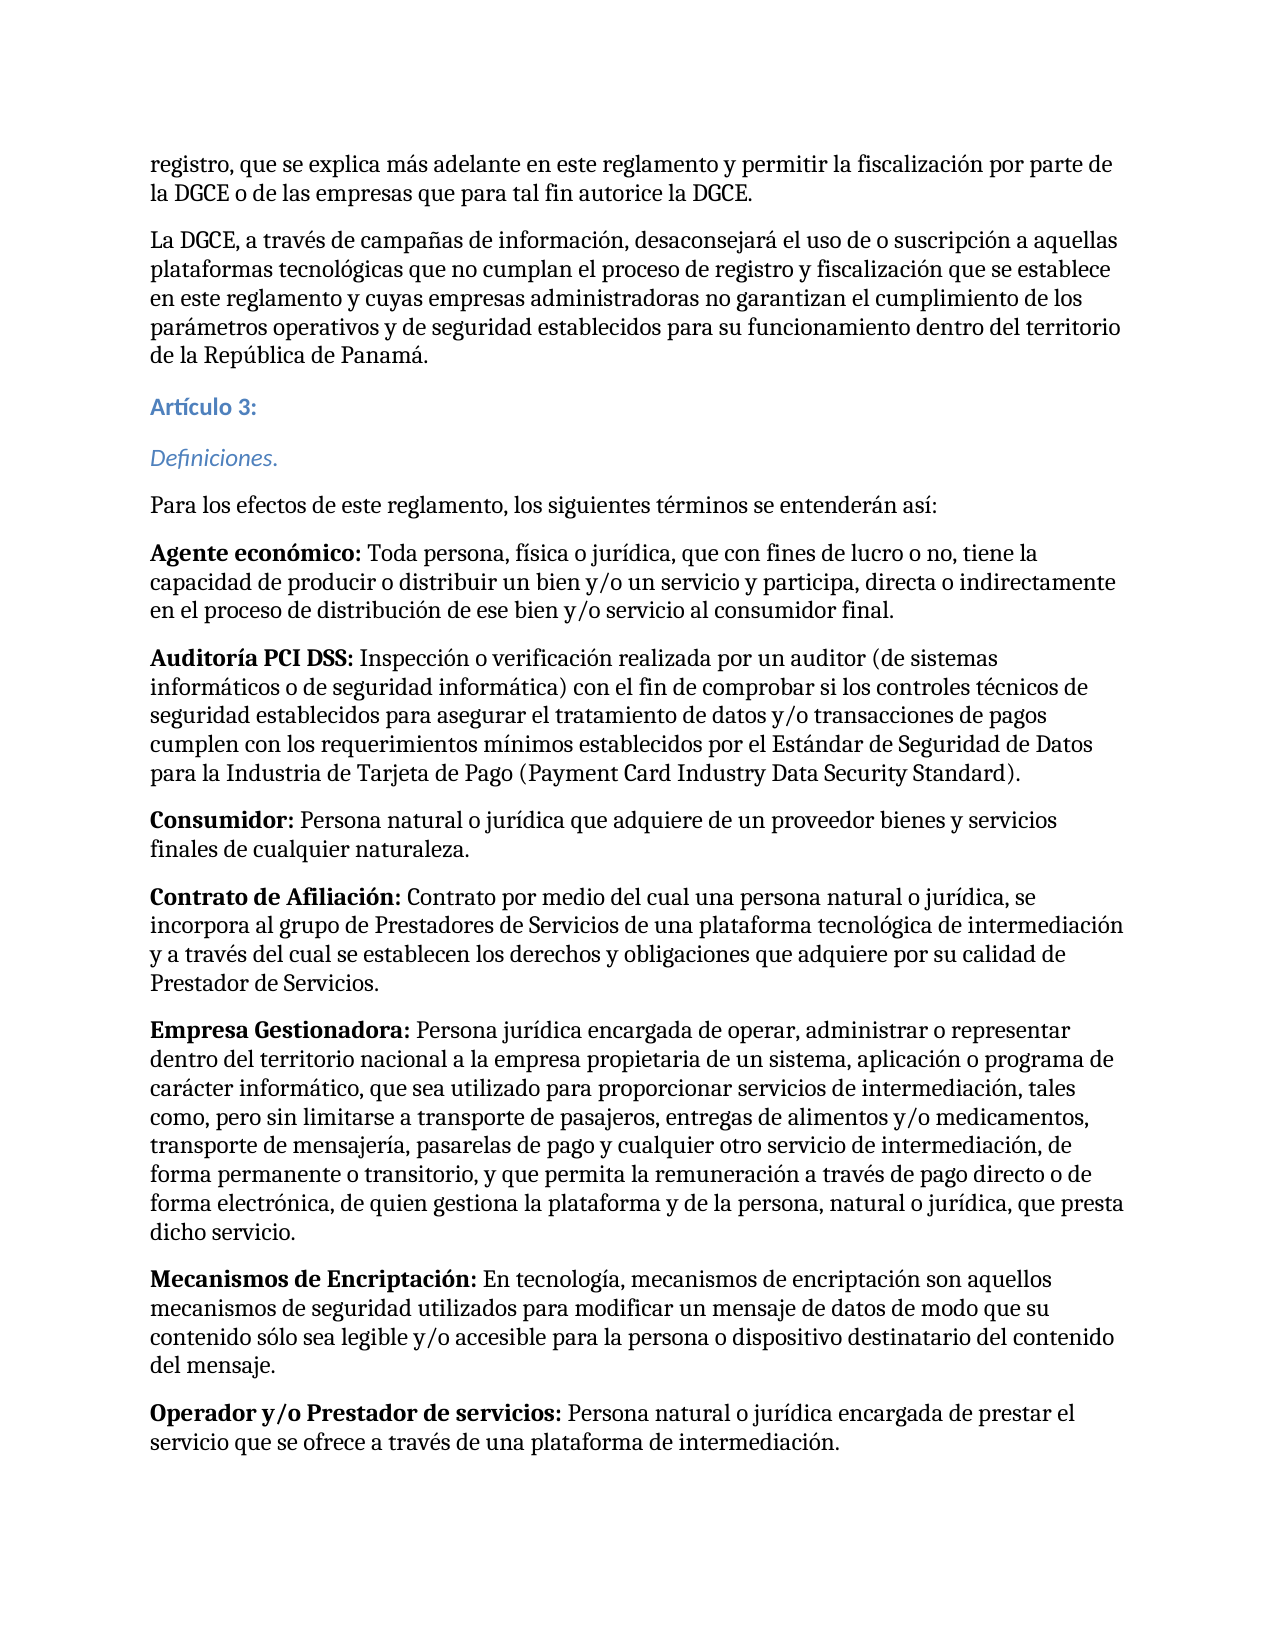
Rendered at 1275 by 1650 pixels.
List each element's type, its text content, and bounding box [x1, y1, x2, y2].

text Operador y/o Prestador de servicios: Persona natural o jurídica encargada de prestar el servicio que se ofrece a través de una plataforma de intermediación. [150, 1399, 1125, 1456]
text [150, 150, 1125, 207]
subtitle Definiciones. [150, 442, 1125, 473]
text Agente económico: Toda persona, física o jurídica, que con fines de lucro o no, tiene la capacidad de producir o distribuir un bien y/o un servicio y participa, directa o indirectamente en el proceso de distribución de ese bien y/o servicio al consumidor final. [150, 539, 1125, 625]
text Contrato de Afiliación: Contrato por medio del cual una persona natural o jurídica, se incorpora al grupo de Prestadores de Servicios de una plataforma tecnológica de intermediación y a través del cual se establecen los derechos y obligaciones que adquiere por su calidad de Prestador de Servicios. [150, 883, 1125, 998]
text La DGCE, a través de campañas de información, desaconsejará el uso de o suscripción a aquellas plataformas tecnológicas que no cumplan el proceso de registro y fiscalización que se establece en este reglamento y cuyas empresas administradoras no garantizan el cumplimiento de los parámetros operativos y de seguridad establecidos para su funcionamiento dentro del territorio de la República de Panamá. [150, 226, 1125, 370]
text Empresa Gestionadora: Persona jurídica encargada de operar, administrar o representar dentro del territorio nacional a la empresa propietaria de un sistema, aplicación o programa de carácter informático, que sea utilizado para proporcionar servicios de intermediación, tales como, pero sin limitarse a transporte de pasajeros, entregas de alimentos y/o medicamentos, transporte de mensajería, pasarelas de pago y cualquier otro servicio de intermediación, de forma permanente o transitorio, y que permita la remuneración a través de pago directo o de forma electrónica, de quien gestiona la plataforma y de la persona, natural o jurídica, que presta dicho servicio. [150, 1016, 1125, 1246]
text Mecanismos de Encriptación: En tecnología, mecanismos de encriptación son aquellos mecanismos de seguridad utilizados para modificar un mensaje de datos de modo que su contenido sólo sea legible y/o accesible para la persona o dispositivo destinatario del contenido del mensaje. [150, 1265, 1125, 1380]
text Auditoría PCI DSS: Inspección o verificación realizada por un auditor (de sistemas informáticos o de seguridad informática) con el fin de comprobar si los controles técnicos de seguridad establecidos para asegurar el tratamiento de datos y/o transacciones de pagos cumplen con los requerimientos mínimos establecidos por el Estándar de Seguridad de Datos para la Industria de Tarjeta de Pago (Payment Card Industry Data Security Standard). [150, 644, 1125, 788]
subtitle Artículo 3: [150, 391, 1125, 421]
text Consumidor: Persona natural o jurídica que adquiere de un proveedor bienes y servicios finales de cualquier naturaleza. [150, 806, 1125, 864]
text Para los efectos de este reglamento, los siguientes términos se entenderán así: [150, 491, 1125, 520]
